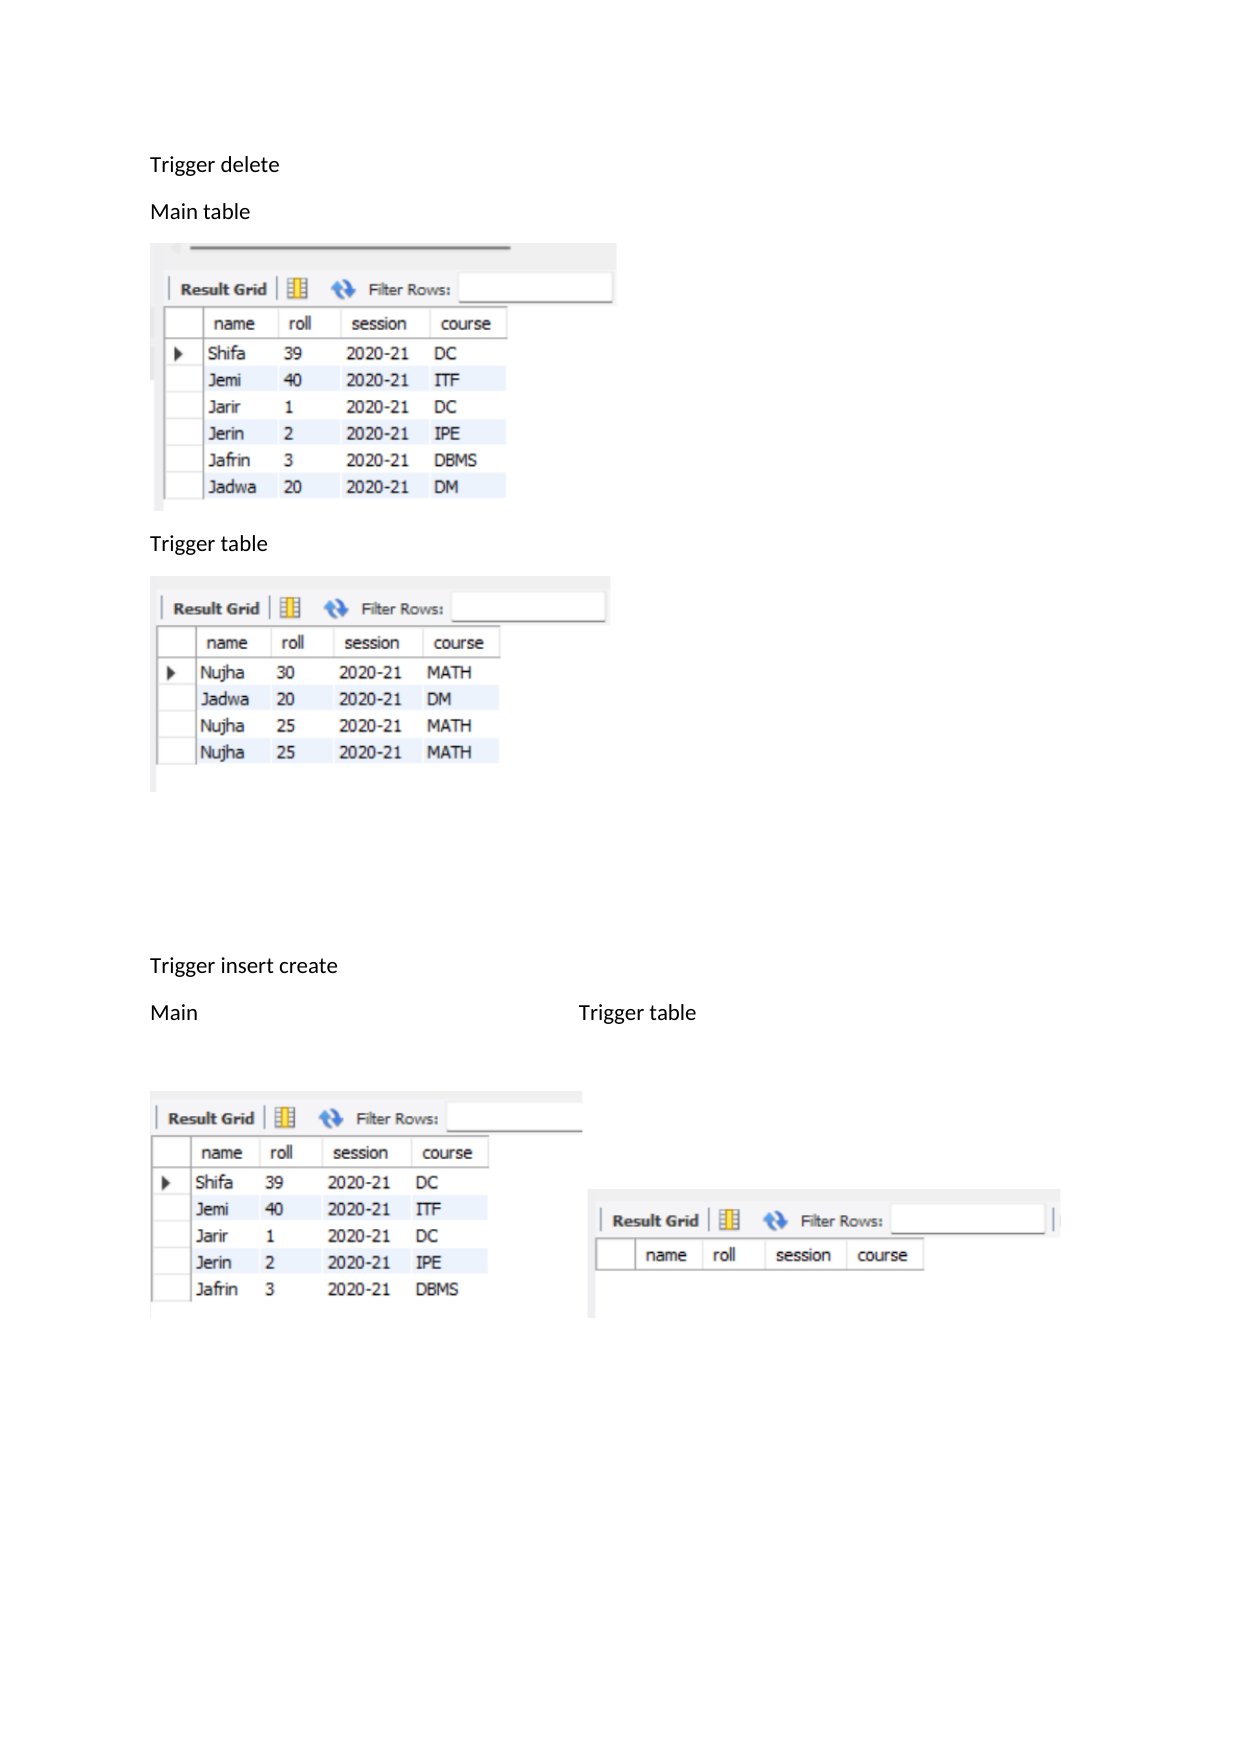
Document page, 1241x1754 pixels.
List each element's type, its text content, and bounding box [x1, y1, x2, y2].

text Trigger insert create [150, 951, 1090, 979]
text Trigger table [150, 529, 1090, 557]
text Trigger delete [150, 150, 1090, 178]
text Main Trigger table [150, 998, 1090, 1026]
text Main table [150, 197, 1090, 225]
picture [150, 1091, 583, 1318]
picture [150, 243, 617, 511]
picture [150, 576, 611, 792]
picture [587, 1189, 1061, 1318]
